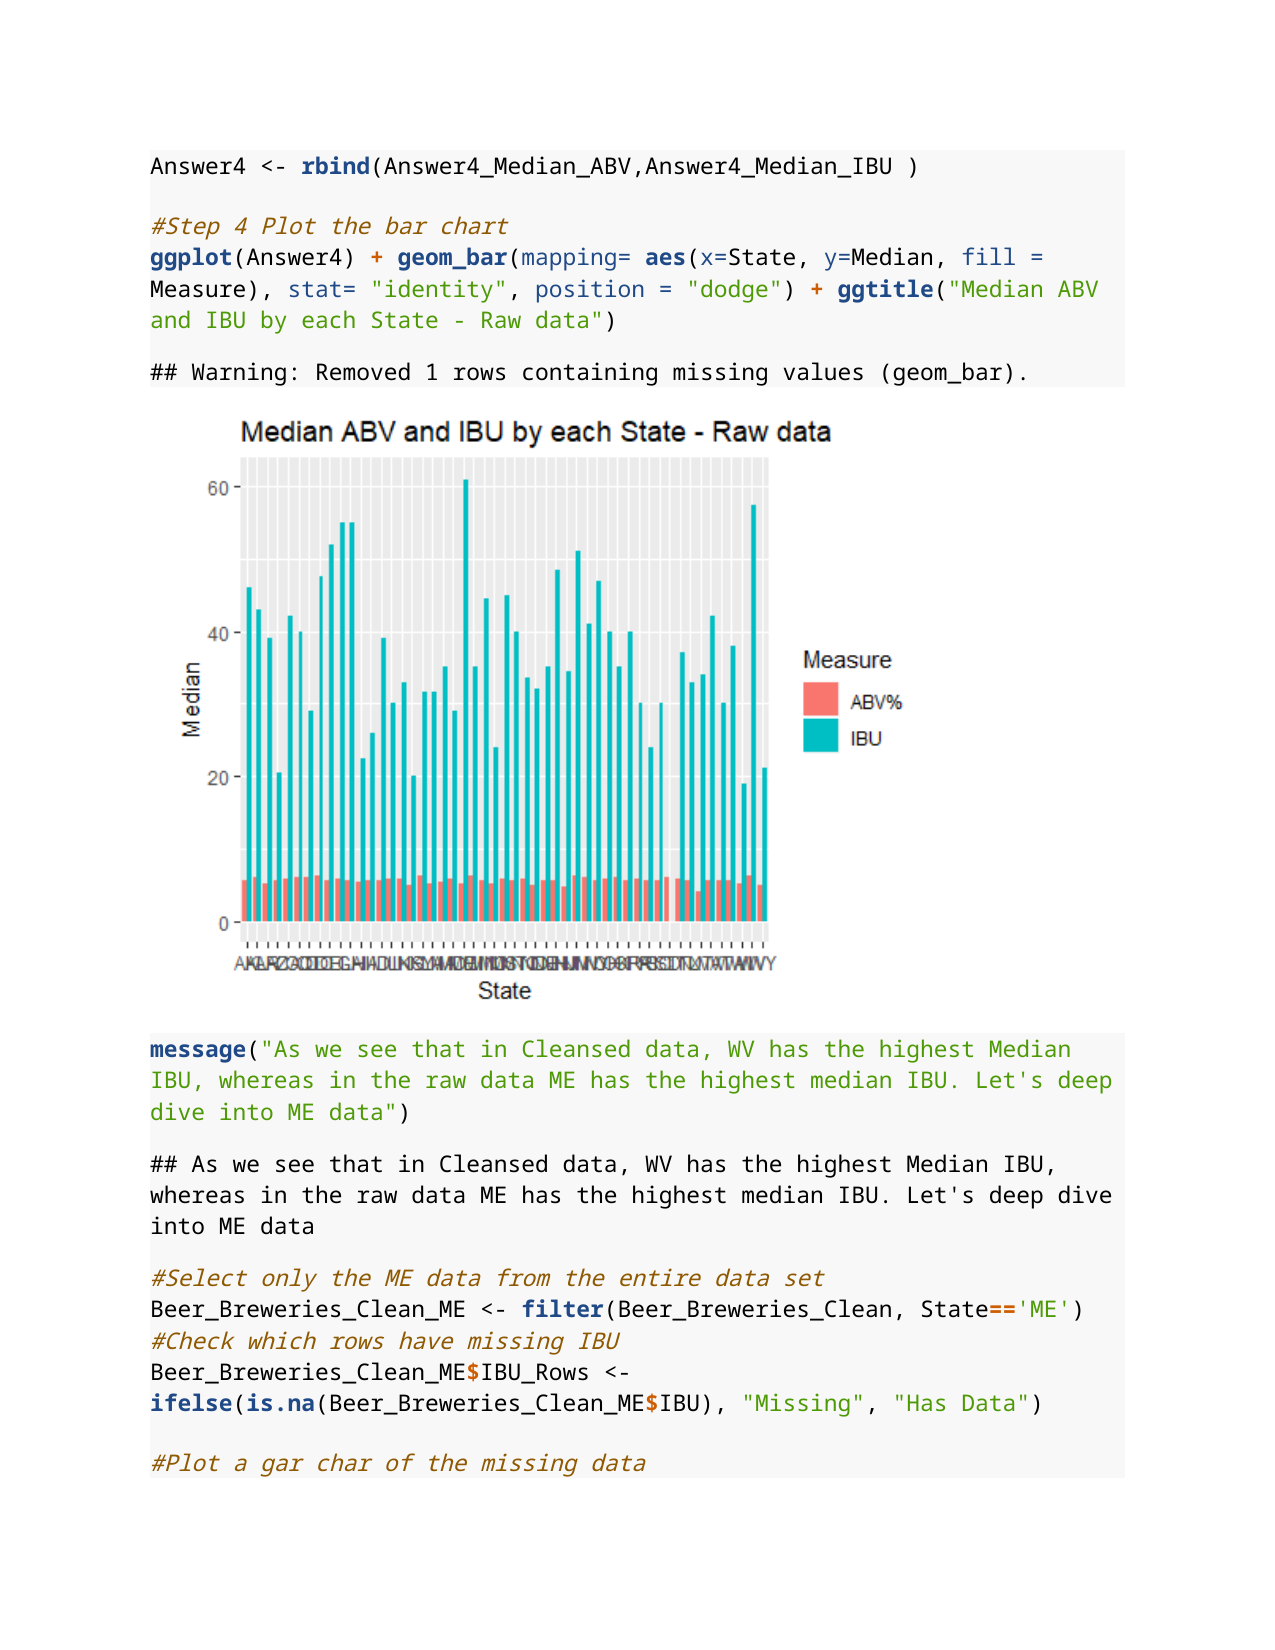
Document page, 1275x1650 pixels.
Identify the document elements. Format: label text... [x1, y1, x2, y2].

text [150, 1262, 1125, 1478]
text message("As we see that in Cleansed data, WV has the highest Median IBU, whereas in the raw data ME has the highest median IBU. Let's deep dive into ME data") [411, 1033, 1125, 1127]
picture [168, 407, 927, 1015]
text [150, 150, 1125, 335]
text ## As we see that in Cleansed data, WV has the highest Median IBU, whereas in the raw data ME has the highest median IBU. Let's deep dive into ME data [150, 1148, 1125, 1241]
text ## Warning: Removed 1 rows containing missing values (geom_bar). [150, 356, 1125, 387]
